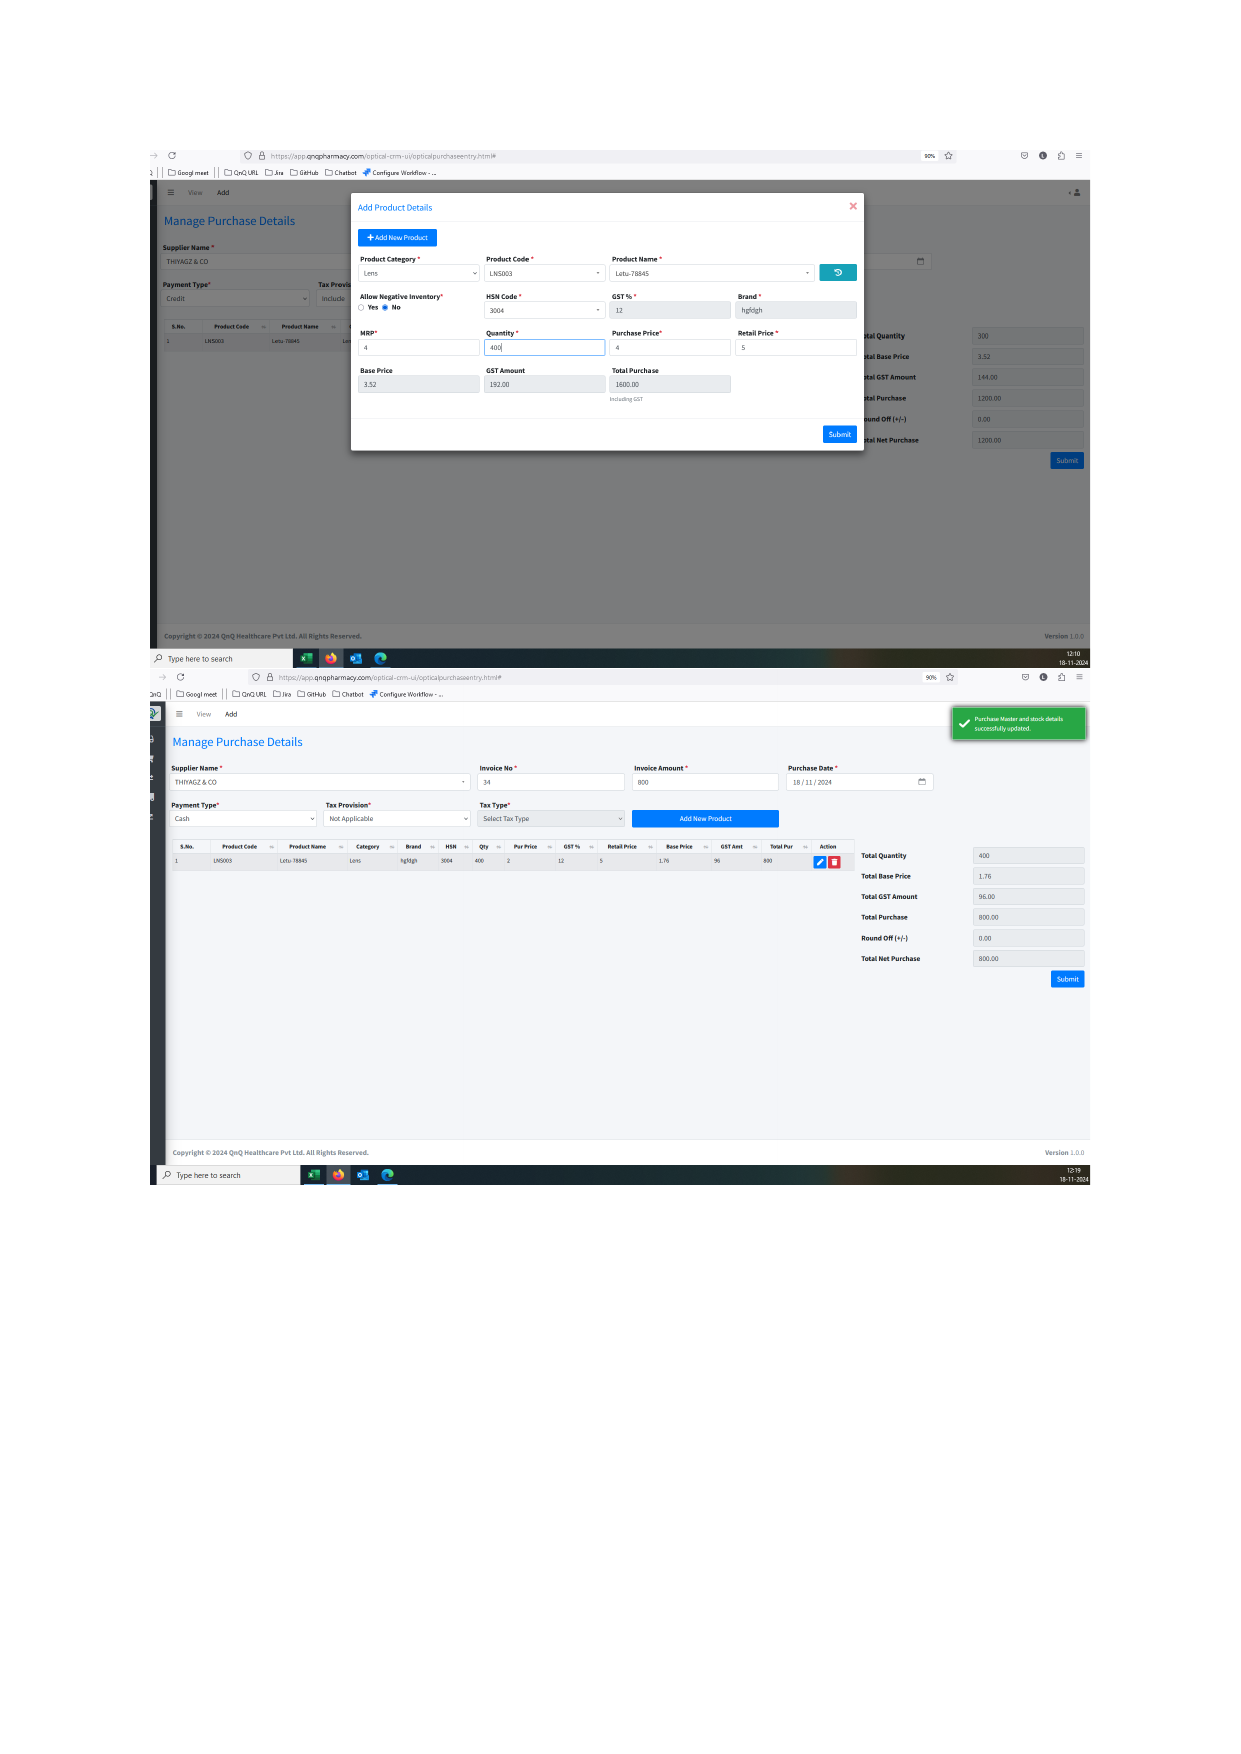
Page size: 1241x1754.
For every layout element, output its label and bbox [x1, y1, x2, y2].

picture [150, 669, 1091, 1185]
picture [150, 150, 1091, 668]
